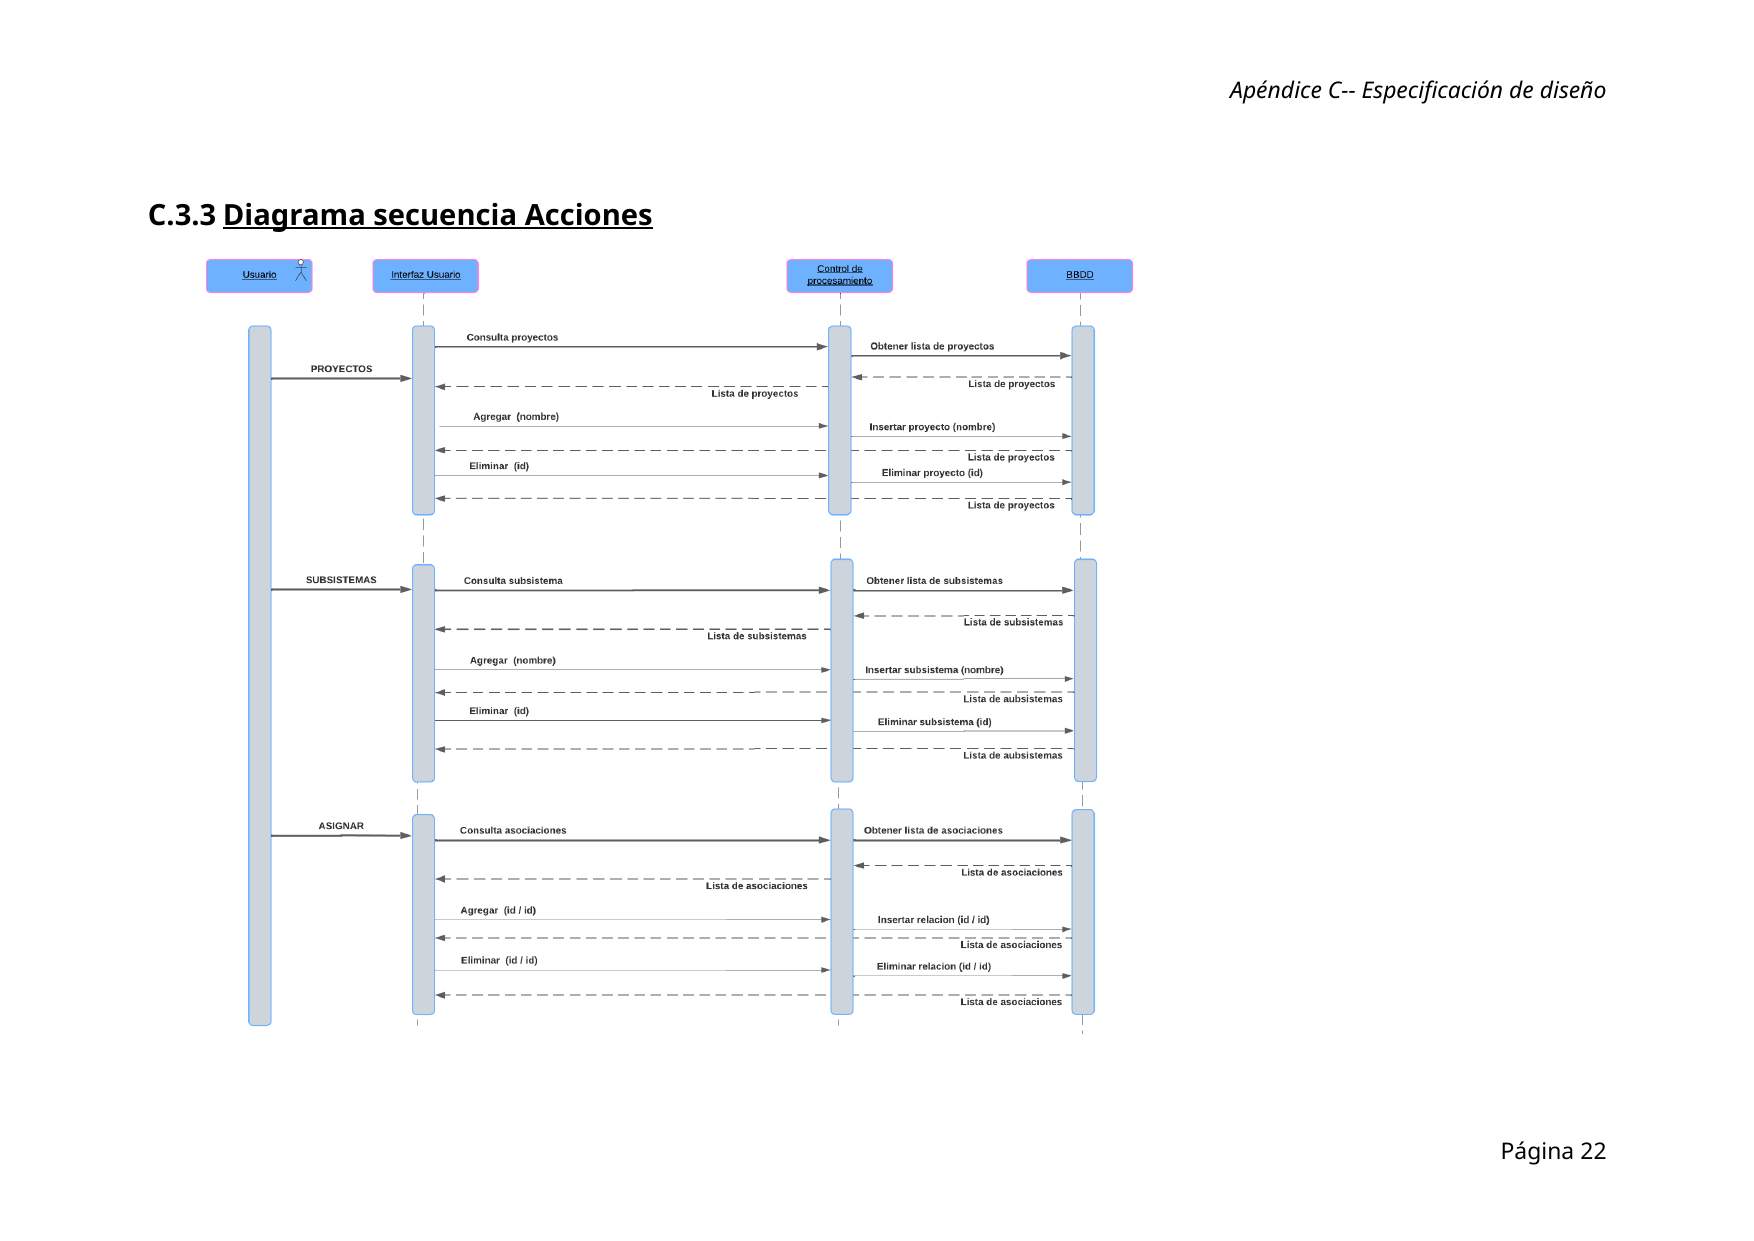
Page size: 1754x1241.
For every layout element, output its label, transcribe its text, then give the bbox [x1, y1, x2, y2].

subtitle Diagrama secuencia Acciones [148, 194, 1606, 233]
picture [147, 241, 1191, 1034]
